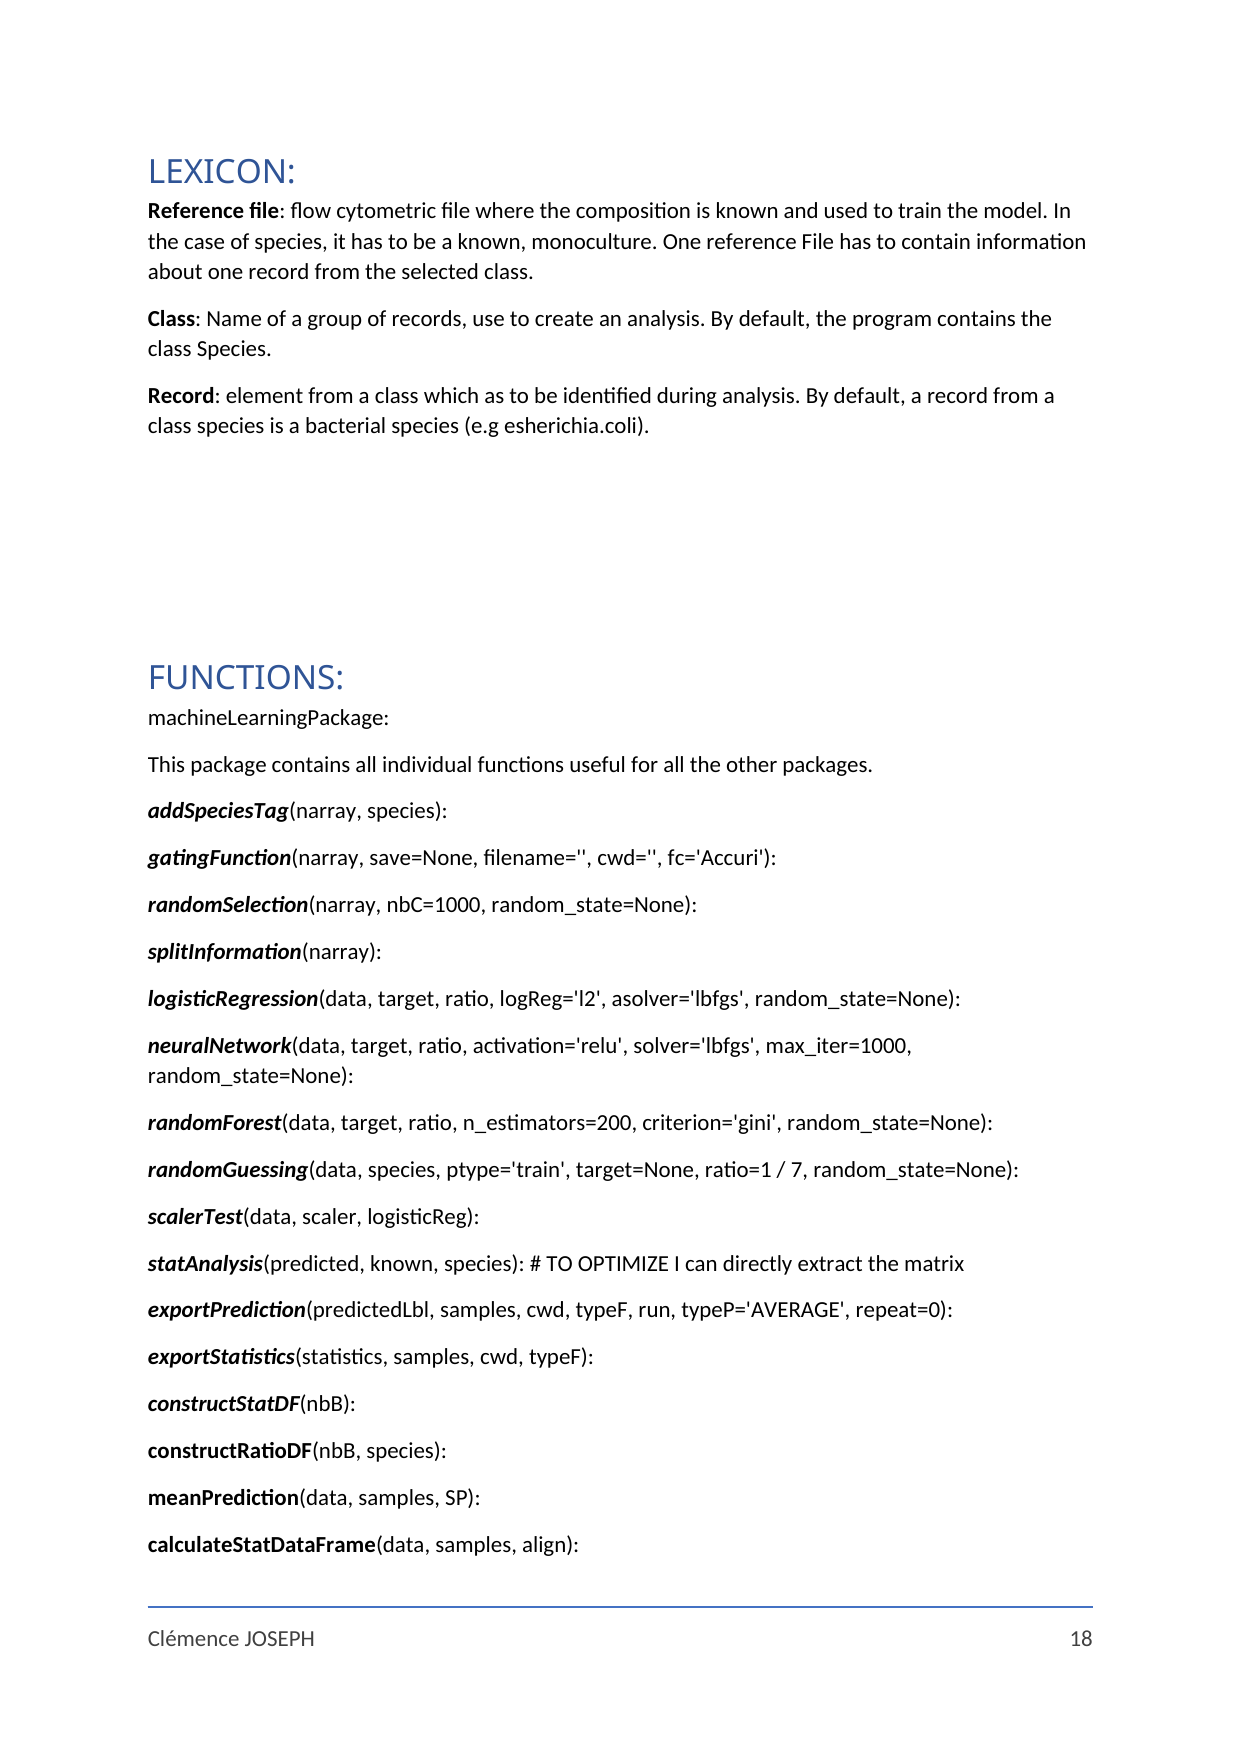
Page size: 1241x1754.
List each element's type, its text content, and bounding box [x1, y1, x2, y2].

text statAnalysis(predicted, known, species): # TO OPTIMIZE I can directly extract the matrix [148, 1249, 1093, 1277]
text splitInformation(narray): [148, 937, 1093, 965]
text calculateStatDataFrame(data, samples, align): [148, 1530, 1093, 1558]
text machineLearningPackage: [148, 703, 1093, 731]
text scalerTest(data, scaler, logisticReg): [148, 1202, 1093, 1230]
subtitle LEXICON: [148, 148, 1093, 193]
text Class: Name of a group of records, use to create an analysis. By default, the program contains the class Species. [148, 304, 1093, 362]
text exportStatistics(statistics, samples, cwd, typeF): [148, 1342, 1093, 1370]
text randomSelection(narray, nbC=1000, random_state=None): [148, 890, 1093, 918]
text neuralNetwork(data, target, ratio, activation='relu', solver='lbfgs', max_iter=1000, random_state=None): [148, 1031, 1093, 1089]
subtitle FUNCTIONS: [148, 654, 1093, 699]
text addSpeciesTag(narray, species): [148, 797, 1093, 824]
text constructStatDF(nbB): [148, 1389, 1093, 1417]
text randomGuessing(data, species, ptype='train', target=None, ratio=1 / 7, random_state=None): [148, 1155, 1093, 1183]
text This package contains all individual functions useful for all the other packages. [148, 750, 1093, 778]
text gatingFunction(narray, save=None, filename='', cwd='', fc='Accuri'): [148, 843, 1093, 871]
text exportPrediction(predictedLbl, samples, cwd, typeF, run, typeP='AVERAGE', repeat=0): [148, 1296, 1093, 1323]
text randomForest(data, target, ratio, n_estimators=200, criterion='gini', random_state=None): [148, 1108, 1093, 1136]
text Reference file: flow cytometric file where the composition is known and used to train the model. In the case of species, it has to be a known, monoculture. One reference File has to contain information about one record from the selected class. [148, 197, 1093, 285]
text constructRatioDF(nbB, species): [148, 1436, 1093, 1464]
text logisticRegression(data, target, ratio, logReg='l2', asolver='lbfgs', random_state=None): [148, 984, 1093, 1012]
text meanPrediction(data, samples, SP): [148, 1483, 1093, 1511]
text Record: element from a class which as to be identified during analysis. By default, a record from a class species is a bacterial species (e.g esherichia.coli). [148, 381, 1093, 439]
